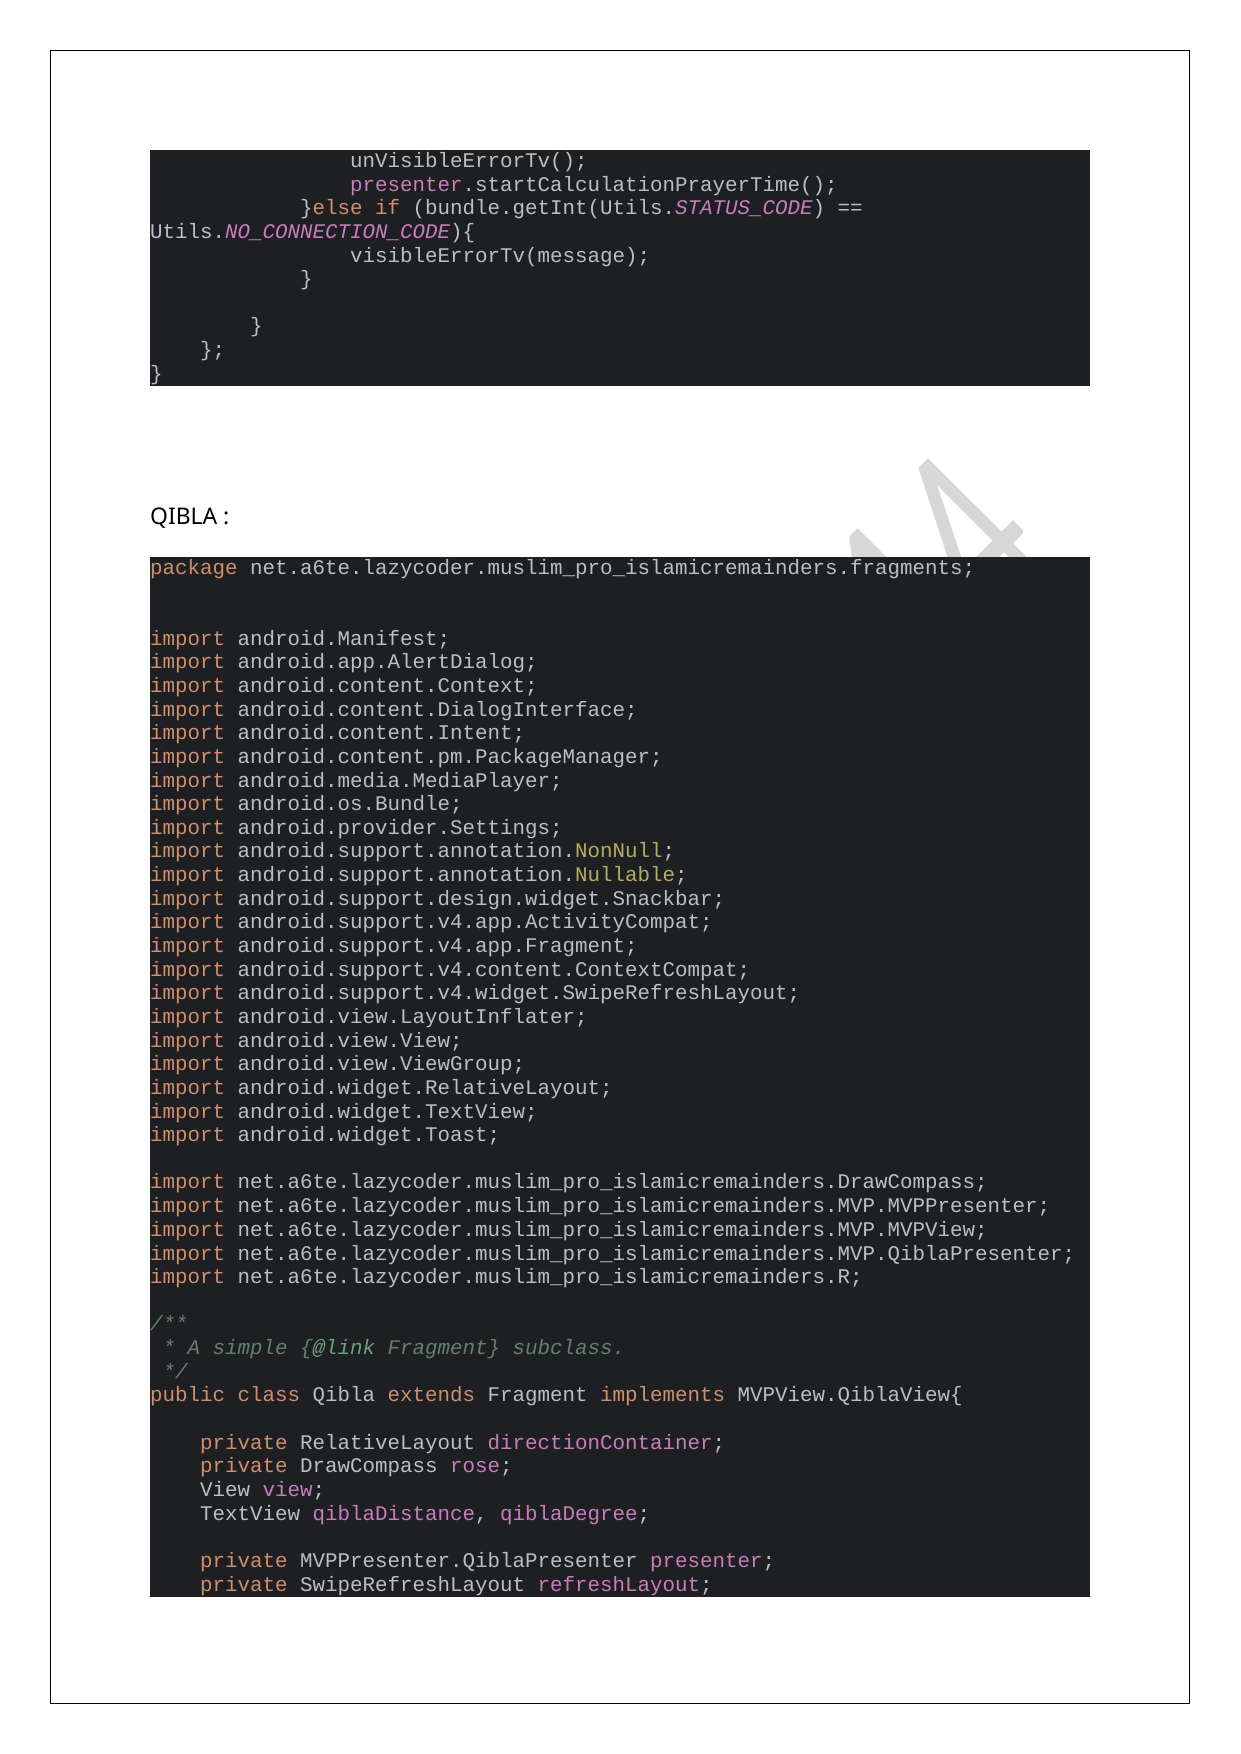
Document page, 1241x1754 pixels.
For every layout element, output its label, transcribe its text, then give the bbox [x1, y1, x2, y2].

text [150, 150, 1090, 386]
text QIBLA : [150, 500, 1090, 531]
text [150, 557, 1090, 1597]
